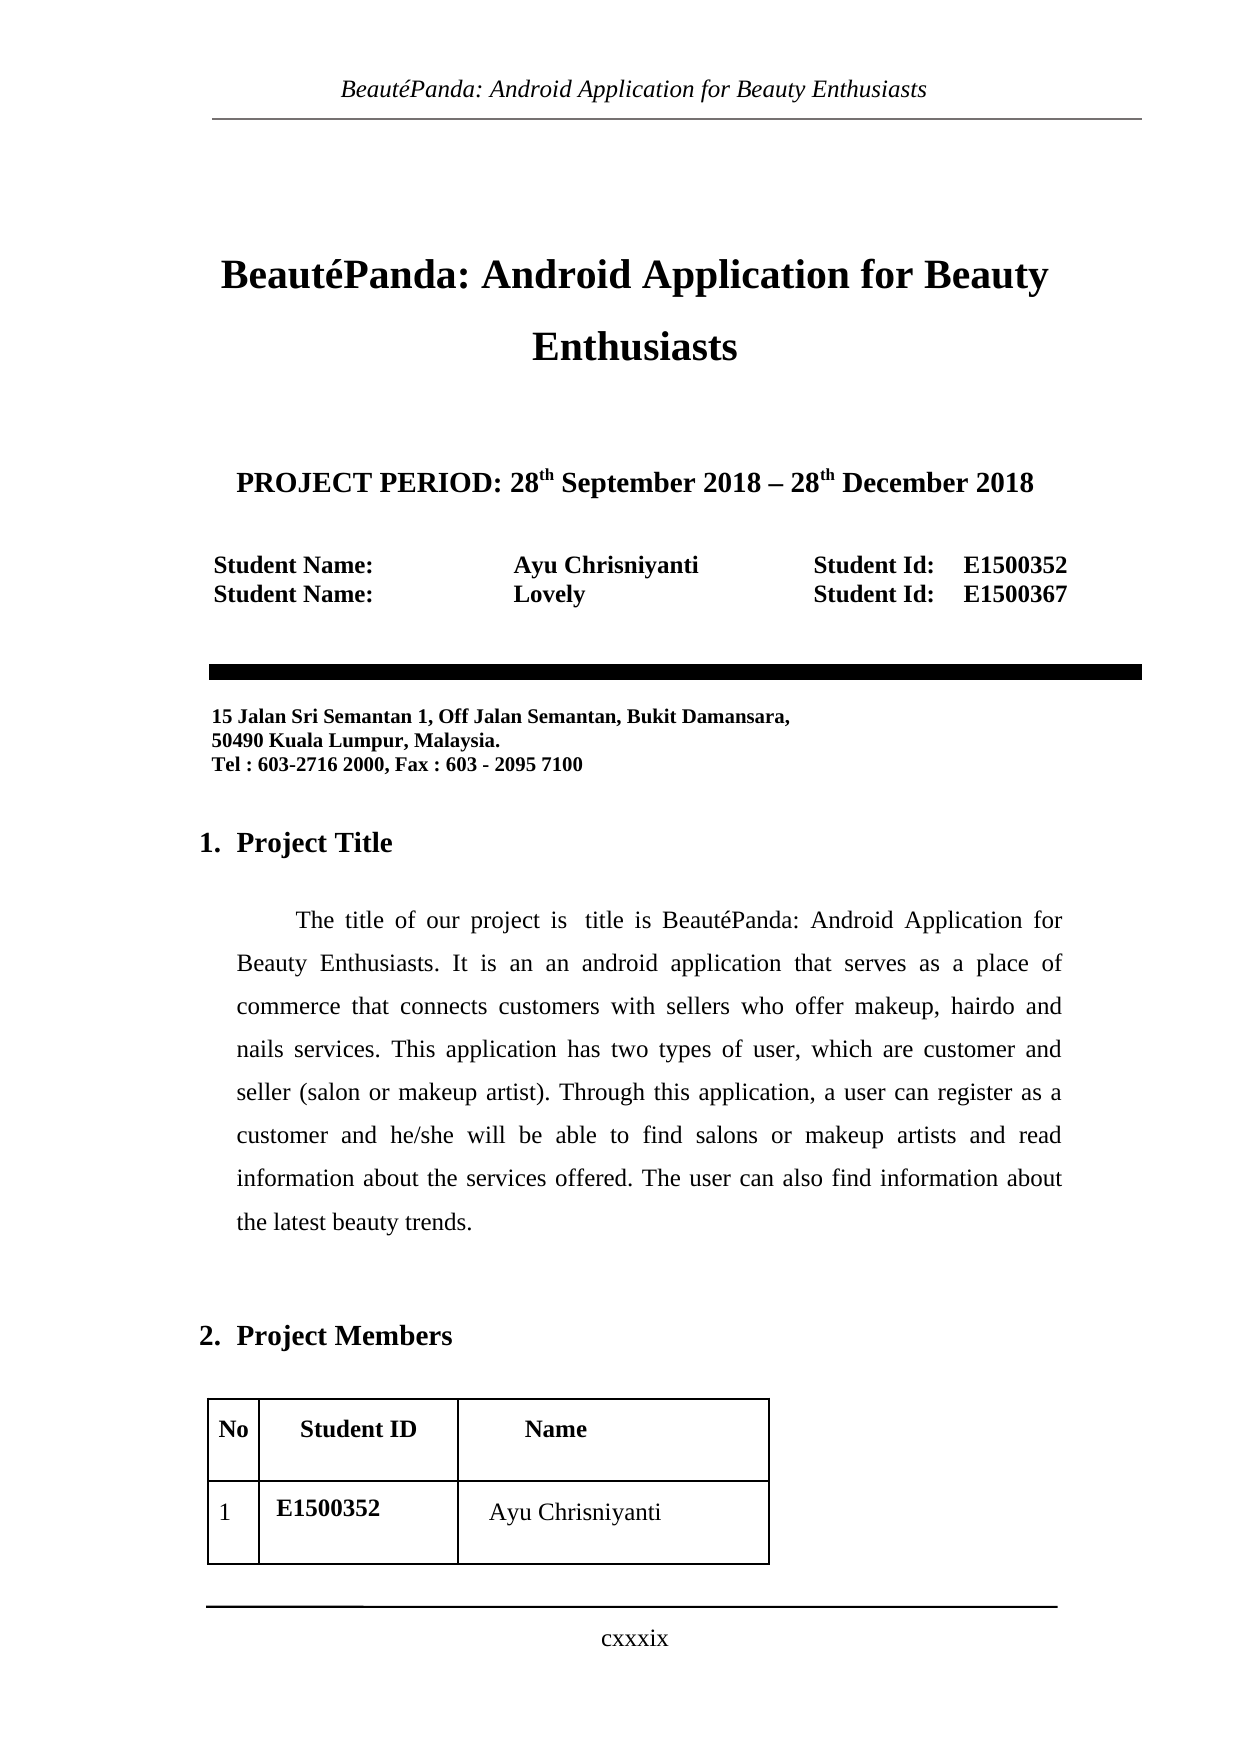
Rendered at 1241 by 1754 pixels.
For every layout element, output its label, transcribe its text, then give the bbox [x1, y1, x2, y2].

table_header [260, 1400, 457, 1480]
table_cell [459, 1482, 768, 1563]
list Project Title [199, 825, 1063, 859]
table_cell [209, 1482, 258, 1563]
list Project Members [199, 1318, 1063, 1351]
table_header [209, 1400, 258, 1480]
text The title of our project is title is BeautéPanda: Android Application for Beauty Enthusiasts. It is an an android application that serves as a place of commerce that connects customers with sellers who offer makeup, hairdo and nails services. This application has two types of user, which are customer and seller (salon or makeup artist). Through this application, a user can register as a customer and he/she will be able to find salons or makeup artists and read information about the services offered. The user can also find information about the latest beauty trends. [236, 905, 1063, 1235]
text PROJECT PERIOD: 28th September 2018 – 28th December 2018 [207, 465, 1063, 498]
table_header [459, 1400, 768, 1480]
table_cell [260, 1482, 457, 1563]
text BeautéPanda: Android Application for Beauty Enthusiasts [207, 249, 1063, 369]
